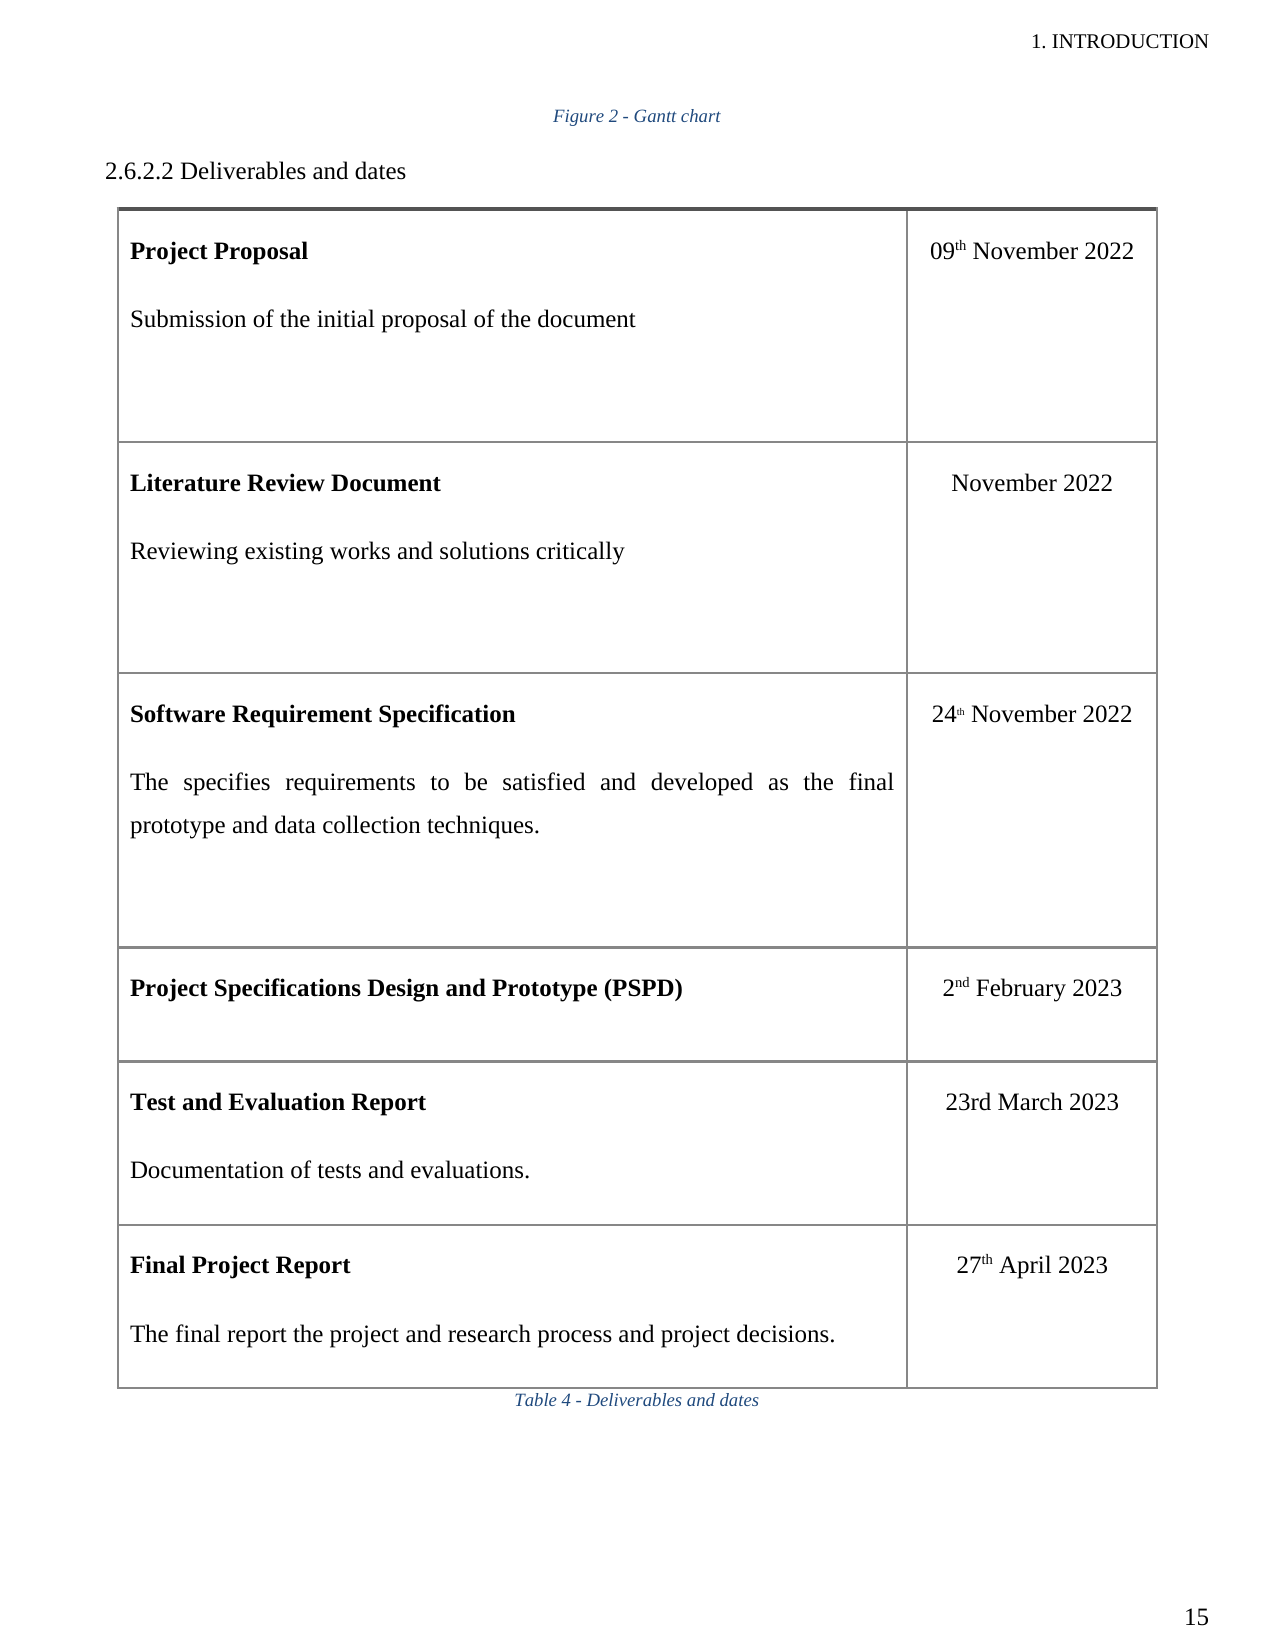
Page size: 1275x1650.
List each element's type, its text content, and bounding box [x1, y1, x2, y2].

table_cell Test and Evaluation Report Documentation of tests and evaluations. [119, 1063, 906, 1223]
table_header 09th November 2022 [908, 211, 1156, 441]
subtitle 2.6.2.2 Deliverables and dates [105, 156, 1170, 184]
table_header Project Proposal Submission of the initial proposal of the document [119, 211, 906, 441]
table_cell 27th April 2023 [908, 1226, 1156, 1387]
table_cell Literature Review Document Reviewing existing works and solutions critically [119, 443, 906, 672]
table_cell Project Specifications Design and Prototype (PSPD) [119, 949, 906, 1060]
table_cell Software Requirement Specification The specifies requirements to be satisfied and developed as the final prototype and data collection techniques. [119, 674, 906, 946]
text Table 4 - Deliverables and dates [105, 1389, 1170, 1410]
table_cell 23rd March 2023 [908, 1063, 1156, 1223]
table_cell Final Project Report The final report the project and research process and project decisions. [119, 1226, 906, 1387]
text Figure 2 - Gantt chart [105, 105, 1170, 127]
table_cell 24th November 2022 [908, 674, 1156, 946]
table_cell November 2022 [908, 443, 1156, 672]
table_cell 2nd February 2023 [908, 949, 1156, 1060]
